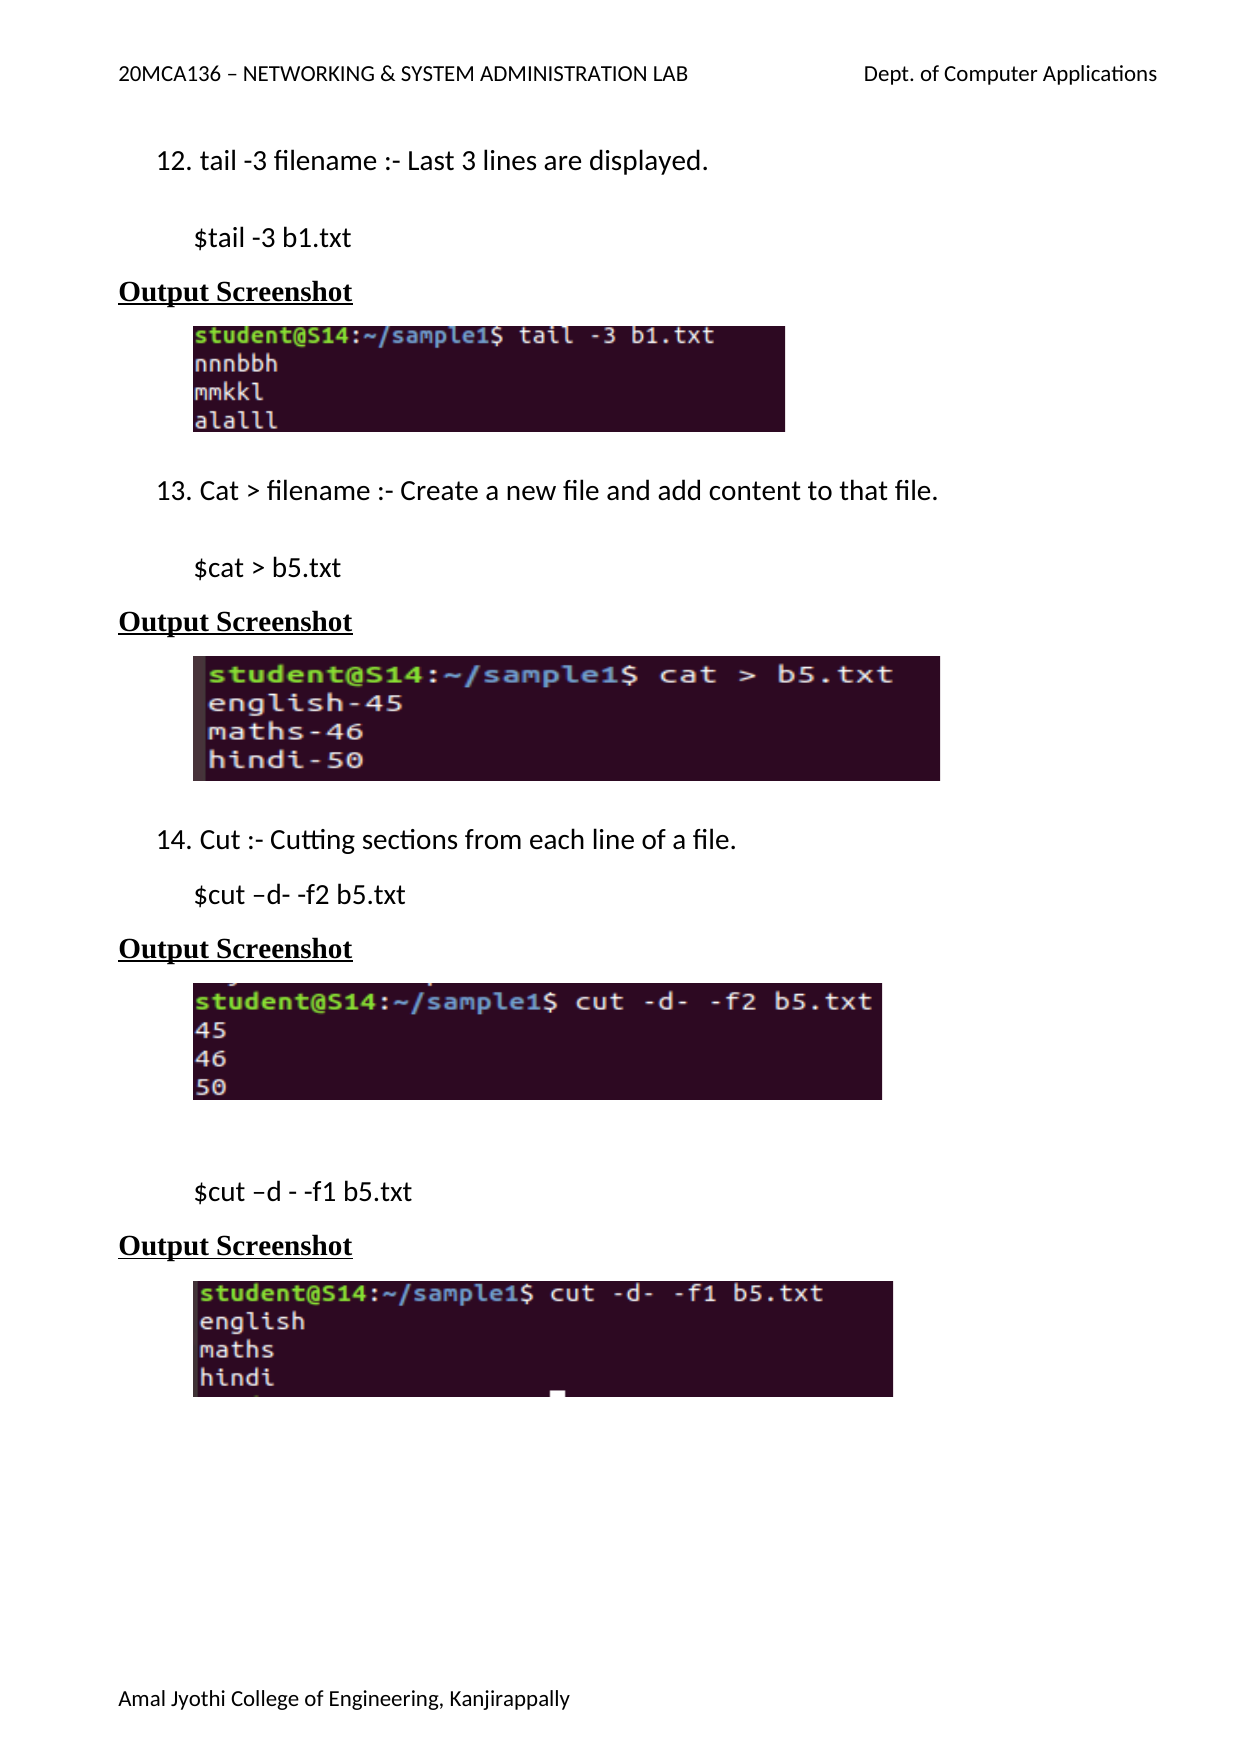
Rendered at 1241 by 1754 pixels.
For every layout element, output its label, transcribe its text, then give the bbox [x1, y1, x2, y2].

list Cut :- Cutting sections from each line of a file. [156, 821, 1167, 856]
list tail -3 filename :- Last 3 lines are displayed. [156, 142, 1167, 177]
list Cat > filename :- Create a new file and add content to that file. [156, 472, 1167, 508]
picture [193, 983, 883, 1100]
text Output Screenshot [118, 274, 1167, 307]
picture [193, 656, 940, 781]
list $cat > b5.txt [193, 549, 1167, 584]
text $cut –d - -f1 b5.txt [193, 1173, 1167, 1209]
text $cut –d- -f2 b5.txt [193, 876, 1167, 912]
text Output Screenshot [118, 931, 1167, 964]
list $tail -3 b1.txt [193, 219, 1167, 254]
text Output Screenshot [118, 604, 1167, 637]
text Output Screenshot [118, 1228, 1167, 1262]
picture [193, 326, 786, 432]
picture [193, 1281, 894, 1397]
